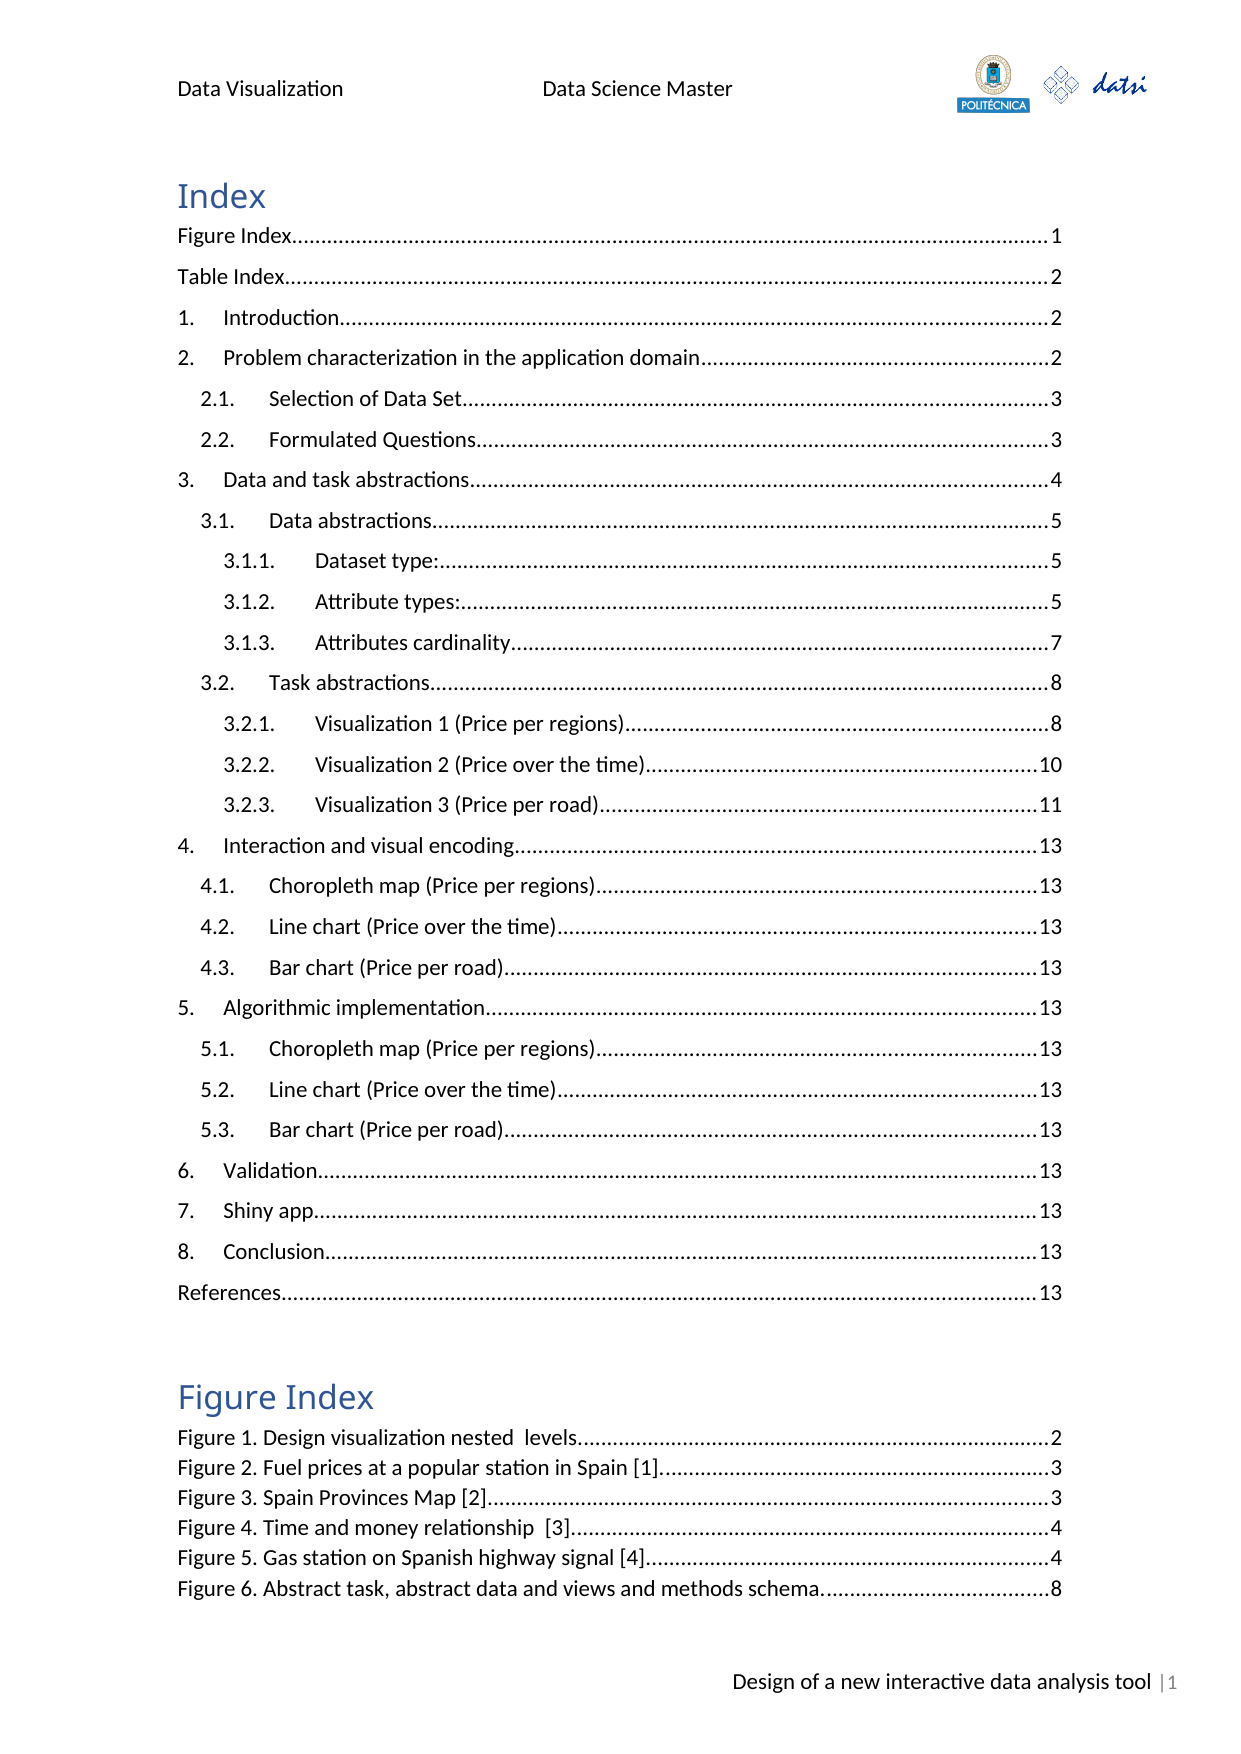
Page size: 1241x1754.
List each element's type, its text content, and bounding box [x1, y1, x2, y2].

subtitle Figure Index [177, 1374, 1063, 1419]
text Figure 6. Abstract task, abstract data and views and methods schema. 8 [177, 1574, 1063, 1602]
picture [951, 51, 1036, 117]
text Figure 4. Time and money relationship [3]. 4 [177, 1513, 1063, 1541]
text Figure 1. Design visualization nested levels. 2 [177, 1423, 1063, 1451]
text Figure 5. Gas station on Spanish highway signal [4]. 4 [177, 1543, 1063, 1571]
text Figure 3. Spain Provinces Map [2]. 3 [177, 1483, 1063, 1511]
text Figure 2. Fuel prices at a popular station in Spain [1]. 3 [177, 1453, 1063, 1481]
picture [1043, 65, 1147, 104]
